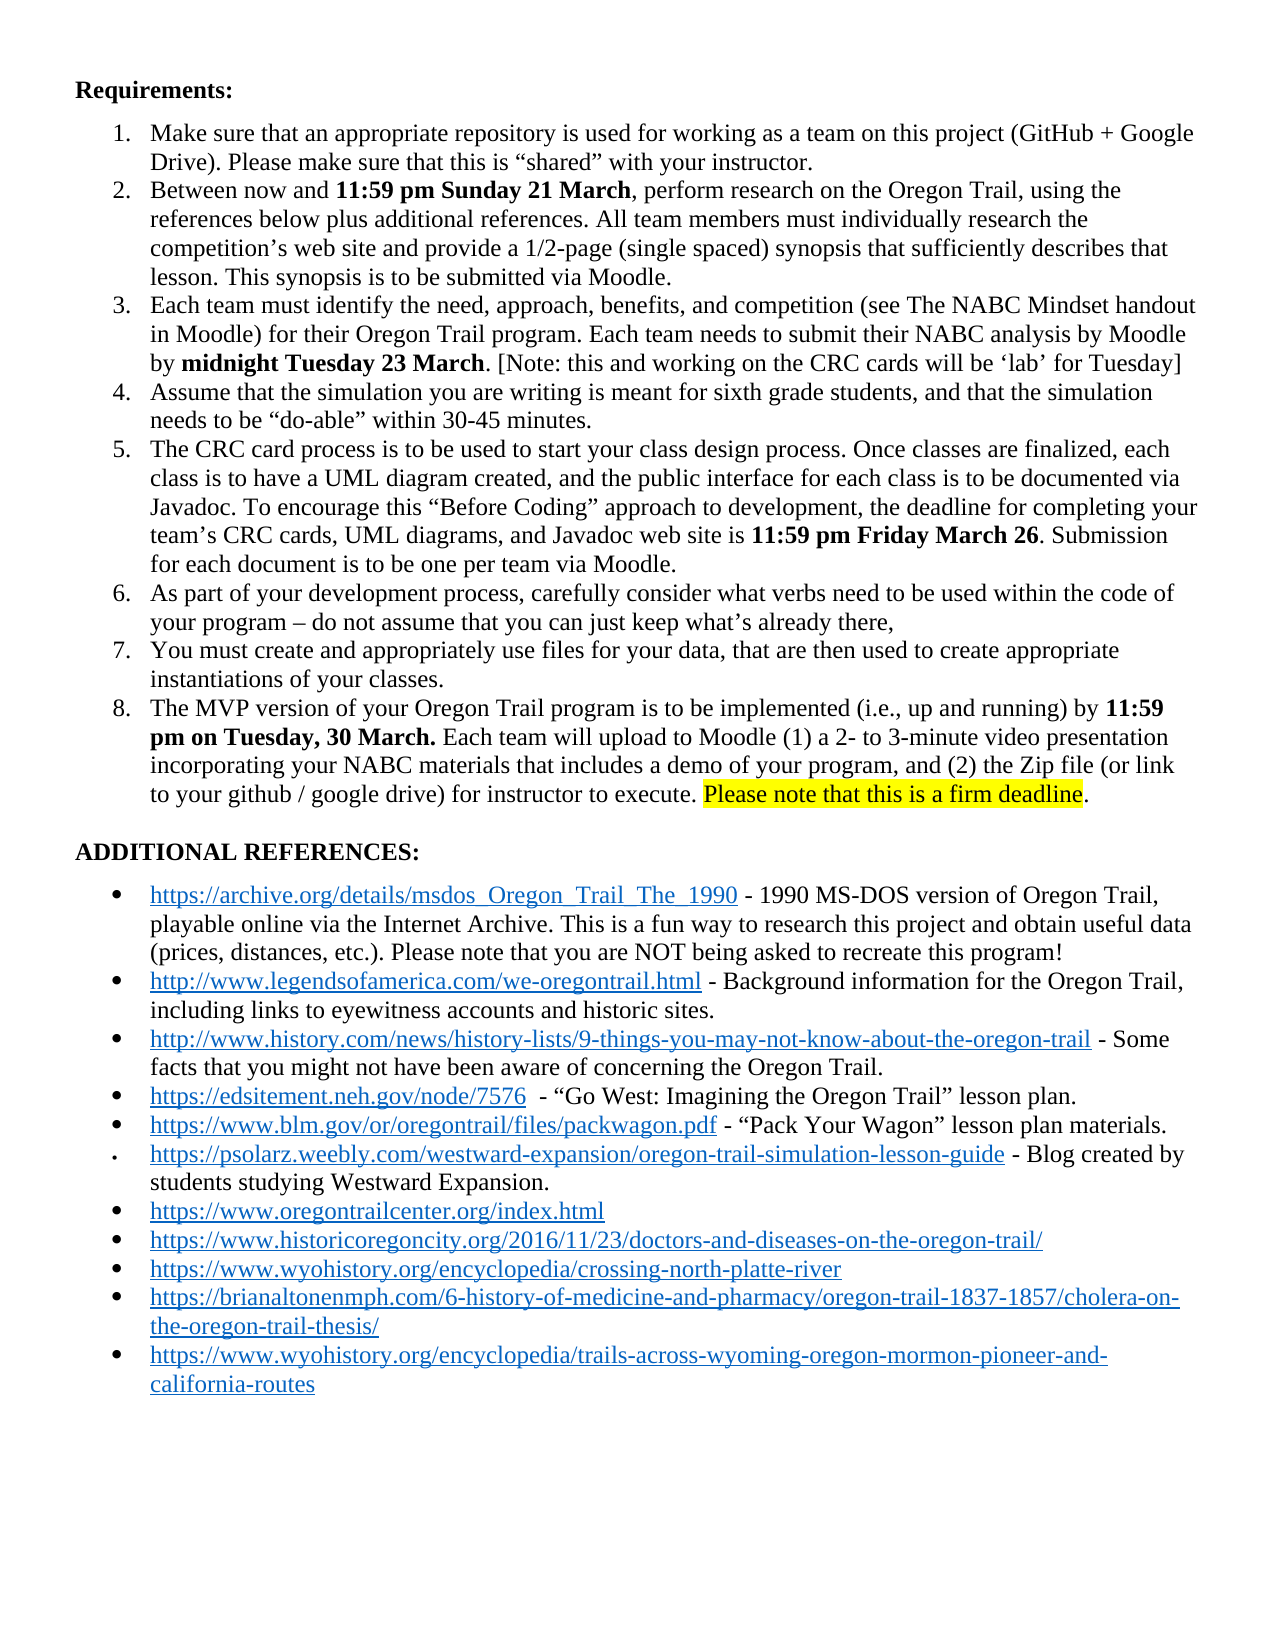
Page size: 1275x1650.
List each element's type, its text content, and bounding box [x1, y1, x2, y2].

list You must create and appropriately use files for your data, that are then used to create appropriate instantiations of your classes. [112, 636, 1200, 693]
list http://www.history.com/news/history-lists/9-things-you-may-not-know-about-the-oregon-trail - Some facts that you might not have been aware of concerning the Oregon Trail. [112, 1024, 1200, 1081]
list https://www.blm.gov/or/oregontrail/files/packwagon.pdf - “Pack Your Wagon” lesson plan materials. [112, 1110, 1200, 1139]
list https://archive.org/details/msdos_Oregon_Trail_The_1990 - 1990 MS-DOS version of Oregon Trail, playable online via the Internet Archive. This is a fun way to research this project and obtain useful data (prices, distances, etc.). Please note that you are NOT being asked to recreate this program! [112, 880, 1200, 966]
list https://www.historicoregoncity.org/2016/11/23/doctors-and-diseases-on-the-oregon-trail/ [112, 1225, 1200, 1254]
list Assume that the simulation you are writing is meant for sixth grade students, and that the simulation needs to be “do-able” within 30-45 minutes. [112, 377, 1200, 434]
list http://www.legendsofamerica.com/we-oregontrail.html - Background information for the Oregon Trail, including links to eyewitness accounts and historic sites. [112, 966, 1200, 1024]
list https://www.wyohistory.org/encyclopedia/crossing-north-platte-river [112, 1254, 1200, 1282]
list https://www.wyohistory.org/encyclopedia/trails-across-wyoming-oregon-mormon-pioneer-and-california-routes [112, 1340, 1200, 1397]
list https://www.oregontrailcenter.org/index.html [112, 1196, 1200, 1225]
list Make sure that an appropriate repository is used for working as a team on this project (GitHub + Google Drive). Please make sure that this is “shared” with your instructor. [112, 118, 1200, 176]
text Requirements: [75, 75, 1200, 104]
text ADDITIONAL REFERENCES: [75, 837, 1200, 866]
list https://brianaltonenmph.com/6-history-of-medicine-and-pharmacy/oregon-trail-1837-1857/cholera-on-the-oregon-trail-thesis/ [112, 1282, 1200, 1340]
list https://edsitement.neh.gov/node/7576 - “Go West: Imagining the Oregon Trail” lesson plan. [112, 1081, 1200, 1110]
list Each team must identify the need, approach, benefits, and competition (see The NABC Mindset handout in Moodle) for their Oregon Trail program. Each team needs to submit their NABC analysis by Moodle by midnight Tuesday 23 March. [Note: this and working on the CRC cards will be ‘lab’ for Tuesday] [112, 291, 1200, 377]
list https://psolarz.weebly.com/westward-expansion/oregon-trail-simulation-lesson-guide - Blog created by students studying Westward Expansion. [112, 1139, 1200, 1196]
list The CRC card process is to be used to start your class design process. Once classes are finalized, each class is to have a UML diagram created, and the public interface for each class is to be documented via Javadoc. To encourage this “Before Coding” approach to development, the deadline for completing your team’s CRC cards, UML diagrams, and Javadoc web site is 11:59 pm Friday March 26. Submission for each document is to be one per team via Moodle. [112, 434, 1200, 578]
list Between now and 11:59 pm Sunday 21 March, perform research on the Oregon Trail, using the references below plus additional references. All team members must individually research the competition’s web site and provide a 1/2-page (single spaced) synopsis that sufficiently describes that lesson. This synopsis is to be submitted via Moodle. [112, 176, 1200, 291]
list The MVP version of your Oregon Trail program is to be implemented (i.e., up and running) by 11:59 pm on Tuesday, 30 March. Each team will upload to Moodle (1) a 2- to 3-minute video presentation incorporating your NABC materials that includes a demo of your program, and (2) the Zip file (or link to your github / google drive) for instructor to execute. Please note that this is a firm deadline. [112, 693, 1200, 808]
list As part of your development process, carefully consider what verbs need to be used within the code of your program – do not assume that you can just keep what’s already there, [112, 578, 1200, 636]
